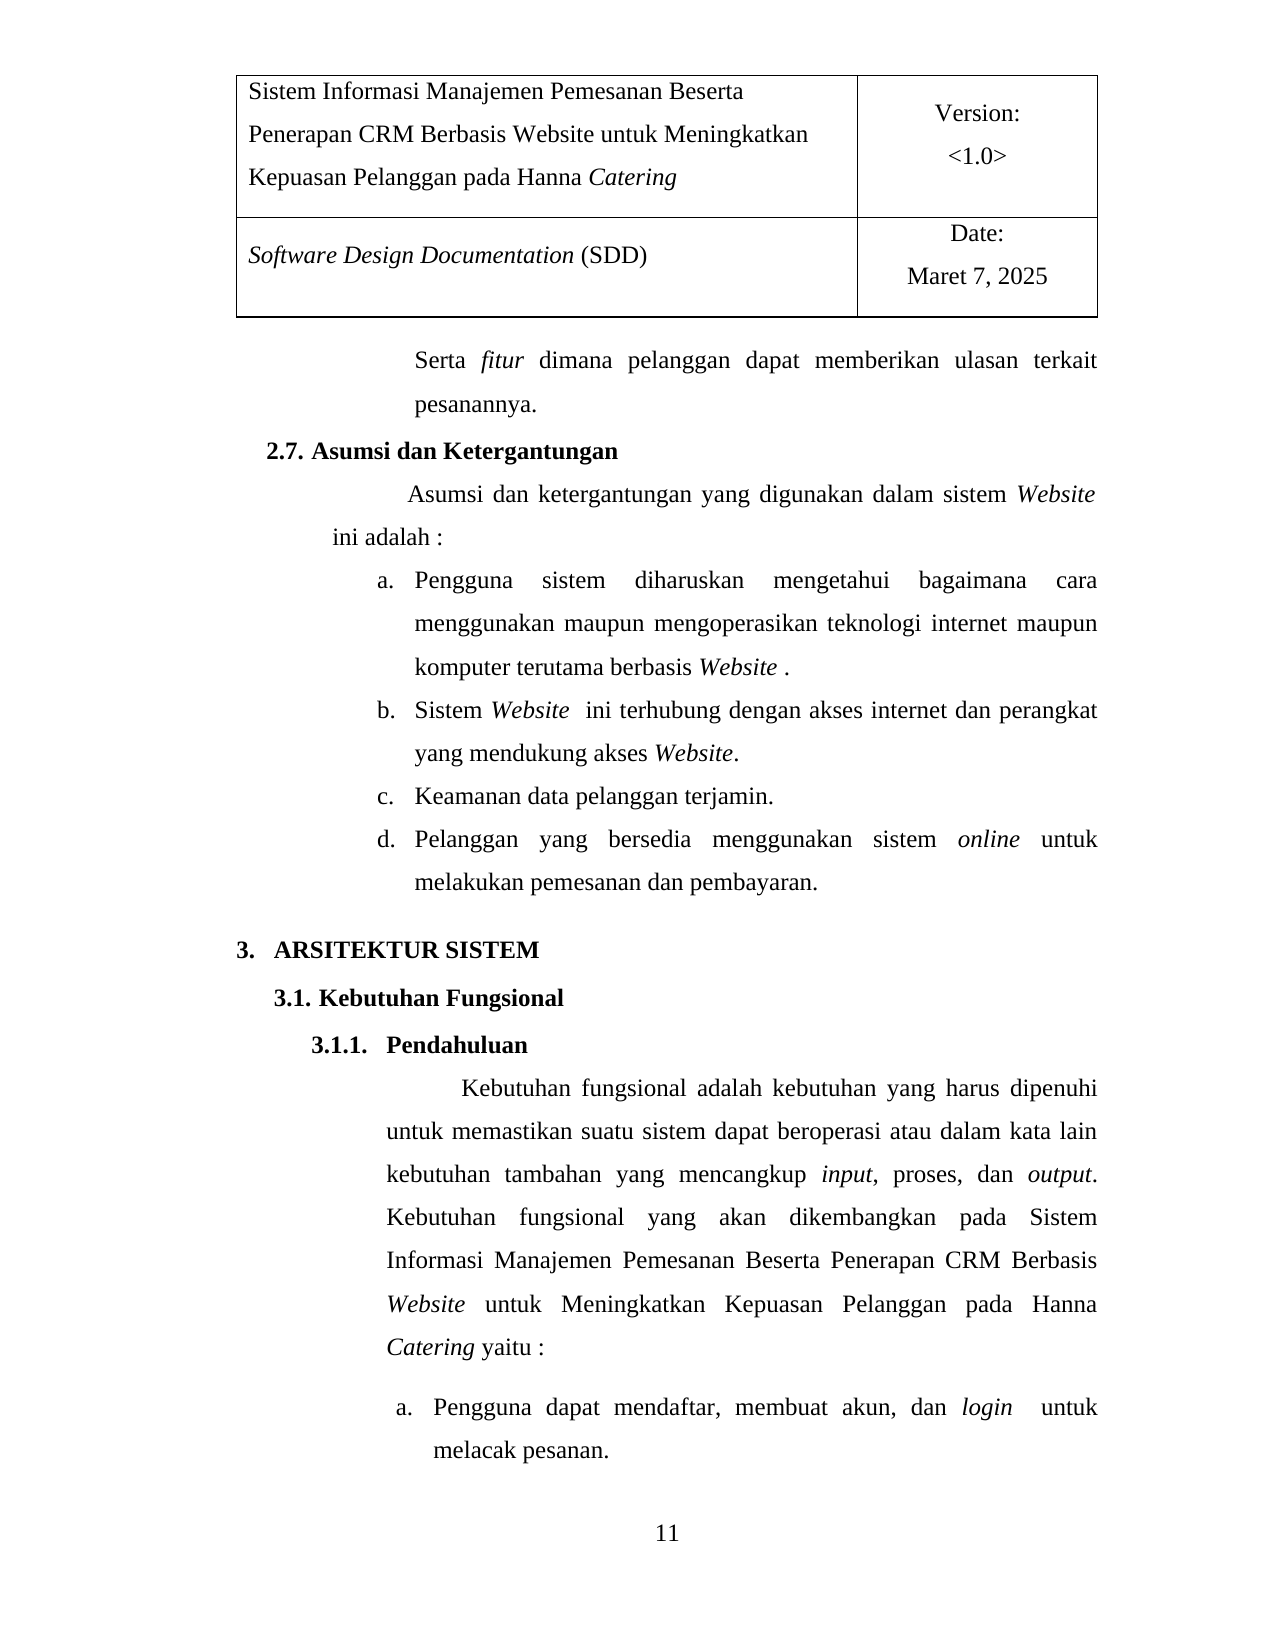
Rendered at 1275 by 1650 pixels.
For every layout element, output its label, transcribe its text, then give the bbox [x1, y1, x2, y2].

subtitle Pendahuluan [311, 1030, 1098, 1059]
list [377, 346, 1098, 417]
list Pengguna dapat mendaftar, membuat akun, dan login untuk melacak pesanan. [396, 1392, 1098, 1463]
subtitle Kebutuhan Fungsional [274, 983, 1098, 1011]
list Pengguna sistem diharuskan mengetahui bagaimana cara menggunakan maupun mengoperasikan teknologi internet maupun komputer terutama berbasis Website . [377, 565, 1098, 680]
list Pelanggan yang bersedia menggunakan sistem online untuk melakukan pemesanan dan pembayaran. [377, 824, 1098, 896]
subtitle Asumsi dan Ketergantungan [266, 436, 1098, 465]
text Asumsi dan ketergantungan yang digunakan dalam sistem Website ini adalah : [332, 479, 1098, 551]
subtitle ARSITEKTUR SISTEM [236, 935, 1098, 964]
list Keamanan data pelanggan terjamin. [377, 781, 1098, 810]
list Sistem Website ini terhubung dengan akses internet dan perangkat yang mendukung akses Website. [377, 695, 1098, 767]
text Kebutuhan fungsional adalah kebutuhan yang harus dipenuhi untuk memastikan suatu sistem dapat beroperasi atau dalam kata lain kebutuhan tambahan yang mencangkup input, proses, dan output. Kebutuhan fungsional yang akan dikembangkan pada Sistem Informasi Manajemen Pemesanan Beserta Penerapan CRM Berbasis Website untuk Meningkatkan Kepuasan Pelanggan pada Hanna Catering yaitu : [386, 1073, 1098, 1361]
